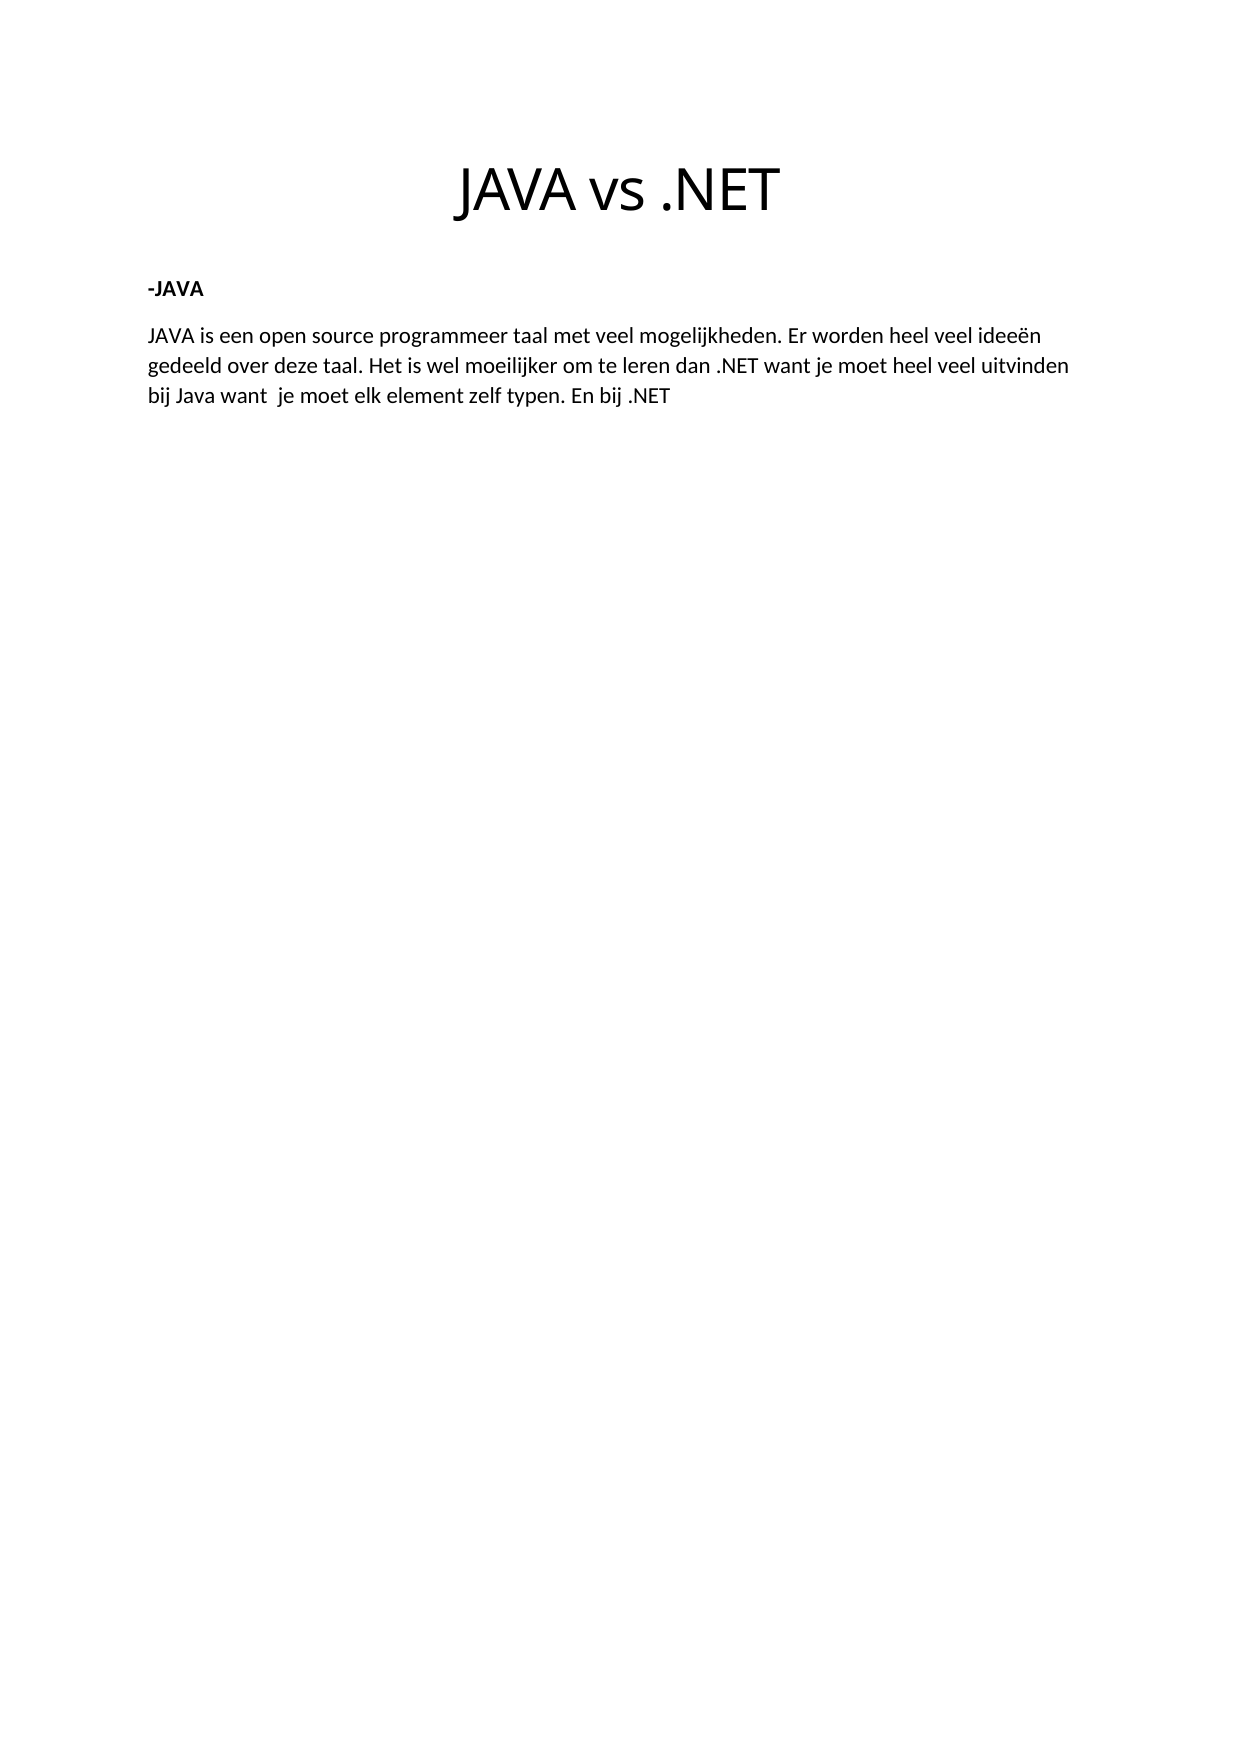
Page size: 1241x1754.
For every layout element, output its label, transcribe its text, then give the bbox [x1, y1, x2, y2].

title JAVA vs .NET [148, 148, 1093, 227]
text -JAVA [148, 274, 1093, 302]
text JAVA is een open source programmeer taal met veel mogelijkheden. Er worden heel veel ideeën gedeeld over deze taal. Het is wel moeilijker om te leren dan .NET want je moet heel veel uitvinden bij Java want je moet elk element zelf typen. En bij .NET [148, 321, 1093, 409]
